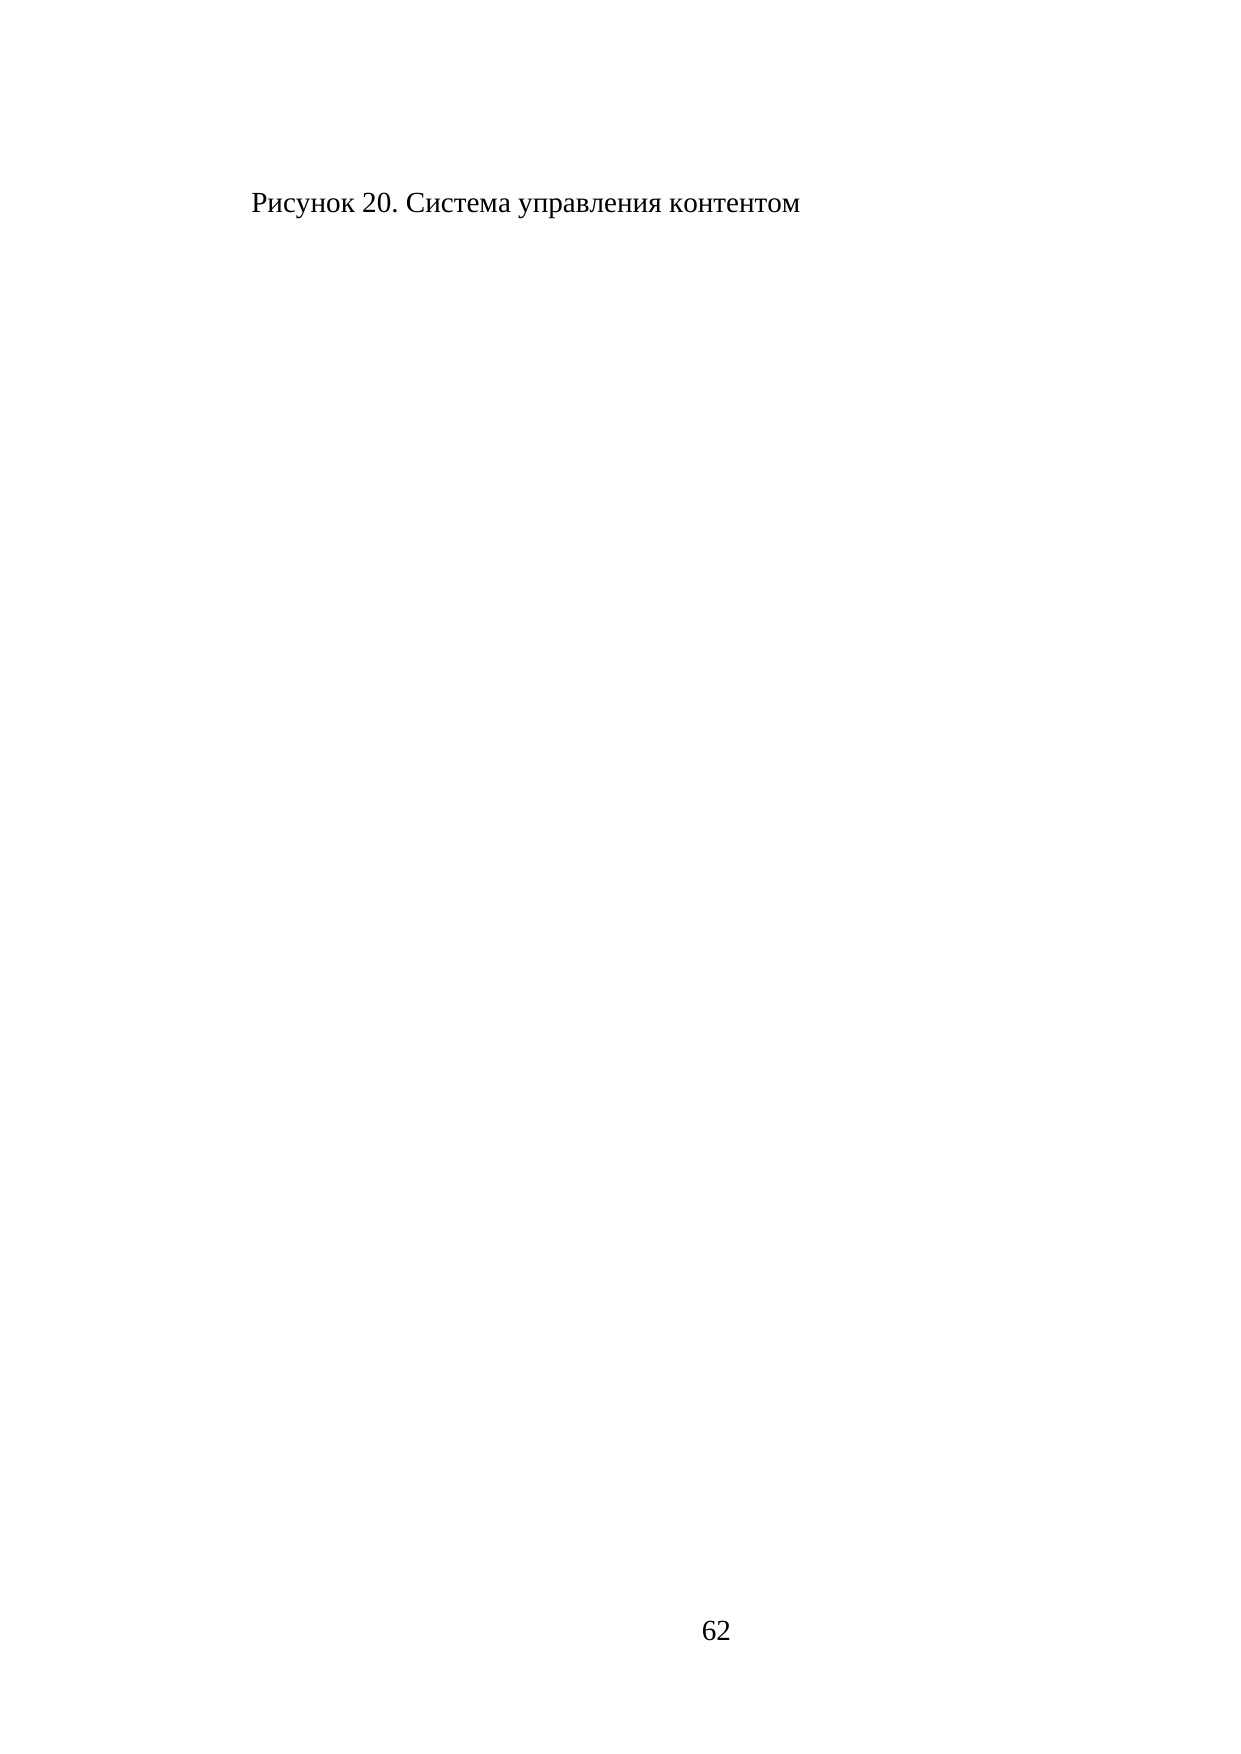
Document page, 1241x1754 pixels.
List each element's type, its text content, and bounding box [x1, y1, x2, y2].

text Рисунок 20. Система управления контентом [177, 185, 1181, 219]
